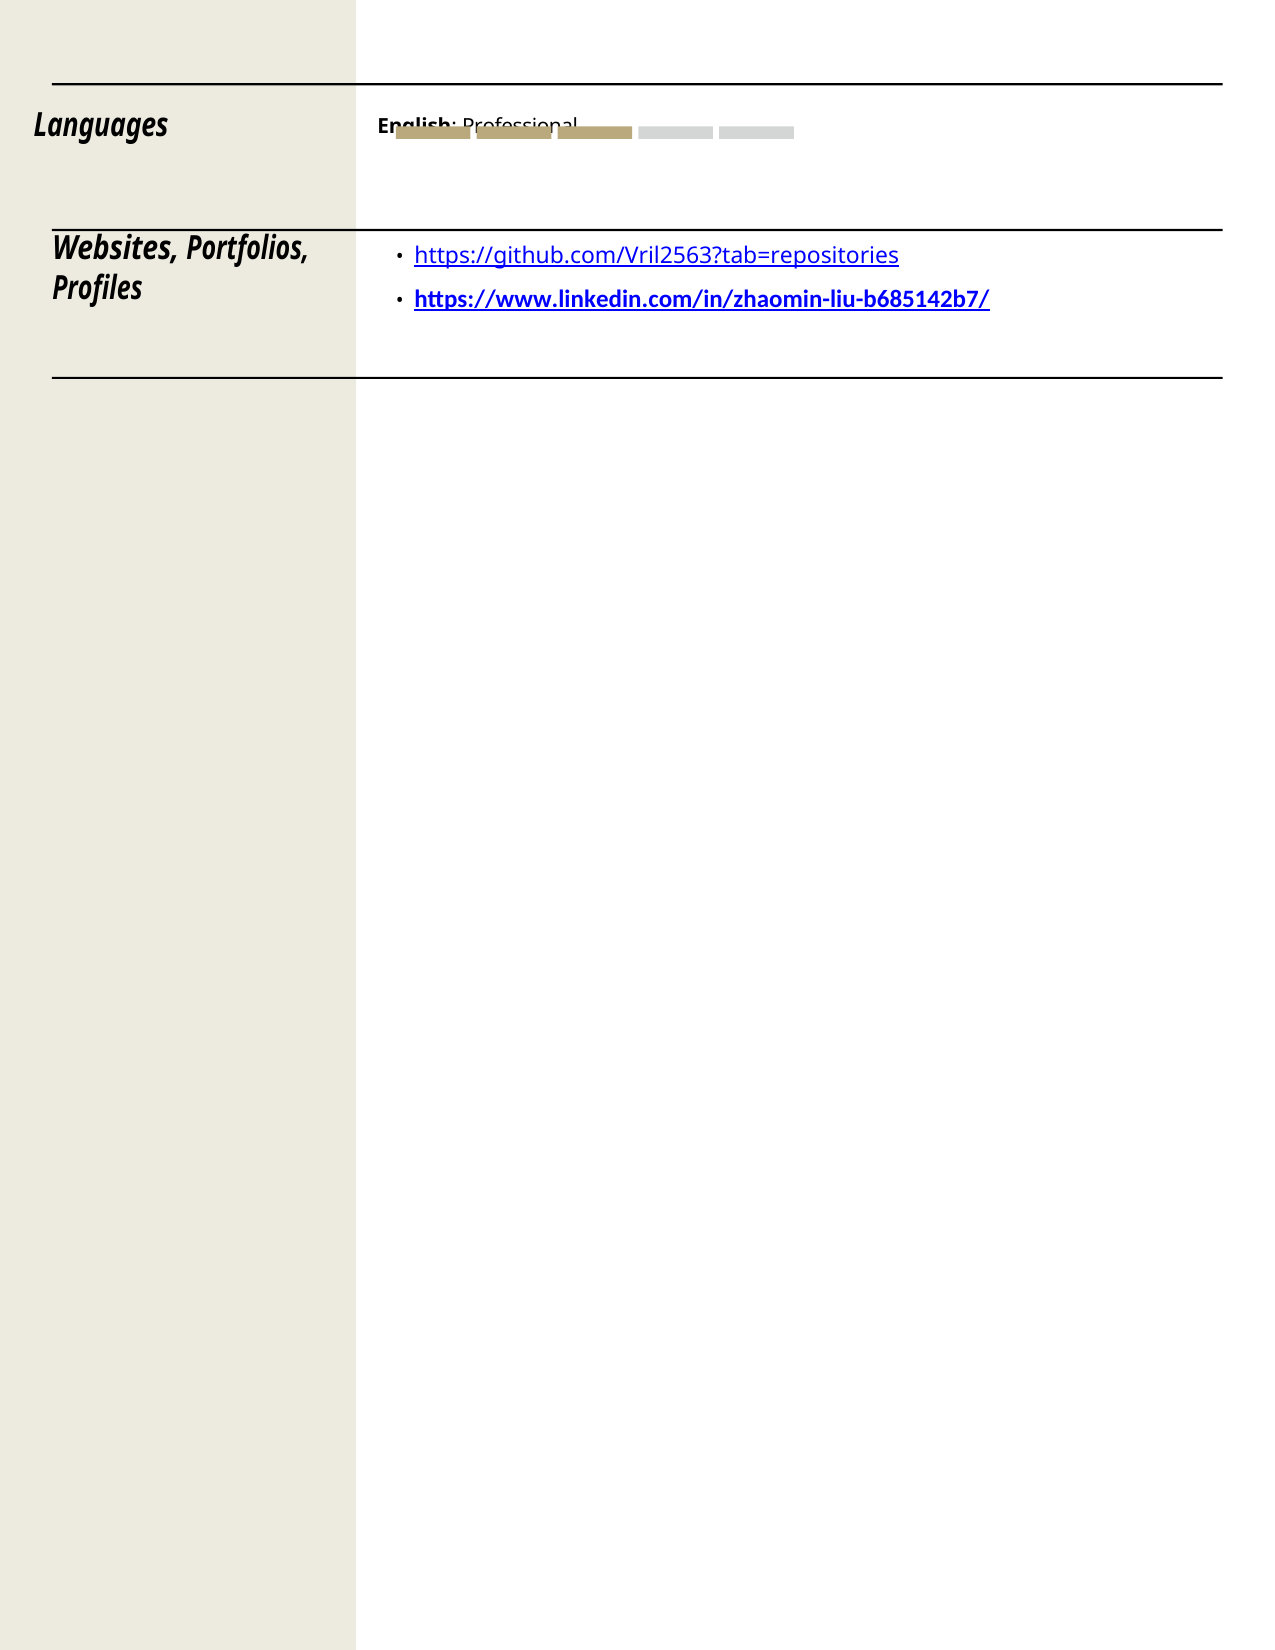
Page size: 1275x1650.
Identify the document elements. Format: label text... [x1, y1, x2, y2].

list https://github.com/Vril2563?tab=repositories [396, 239, 1237, 270]
list https://www.linkedin.com/in/zhaomin-liu-b685142b7/ [396, 283, 1237, 314]
subtitle Websites, Portfolios, Profiles [52, 226, 317, 309]
subtitle Languages [33, 101, 213, 146]
text English: Professional [377, 111, 580, 140]
